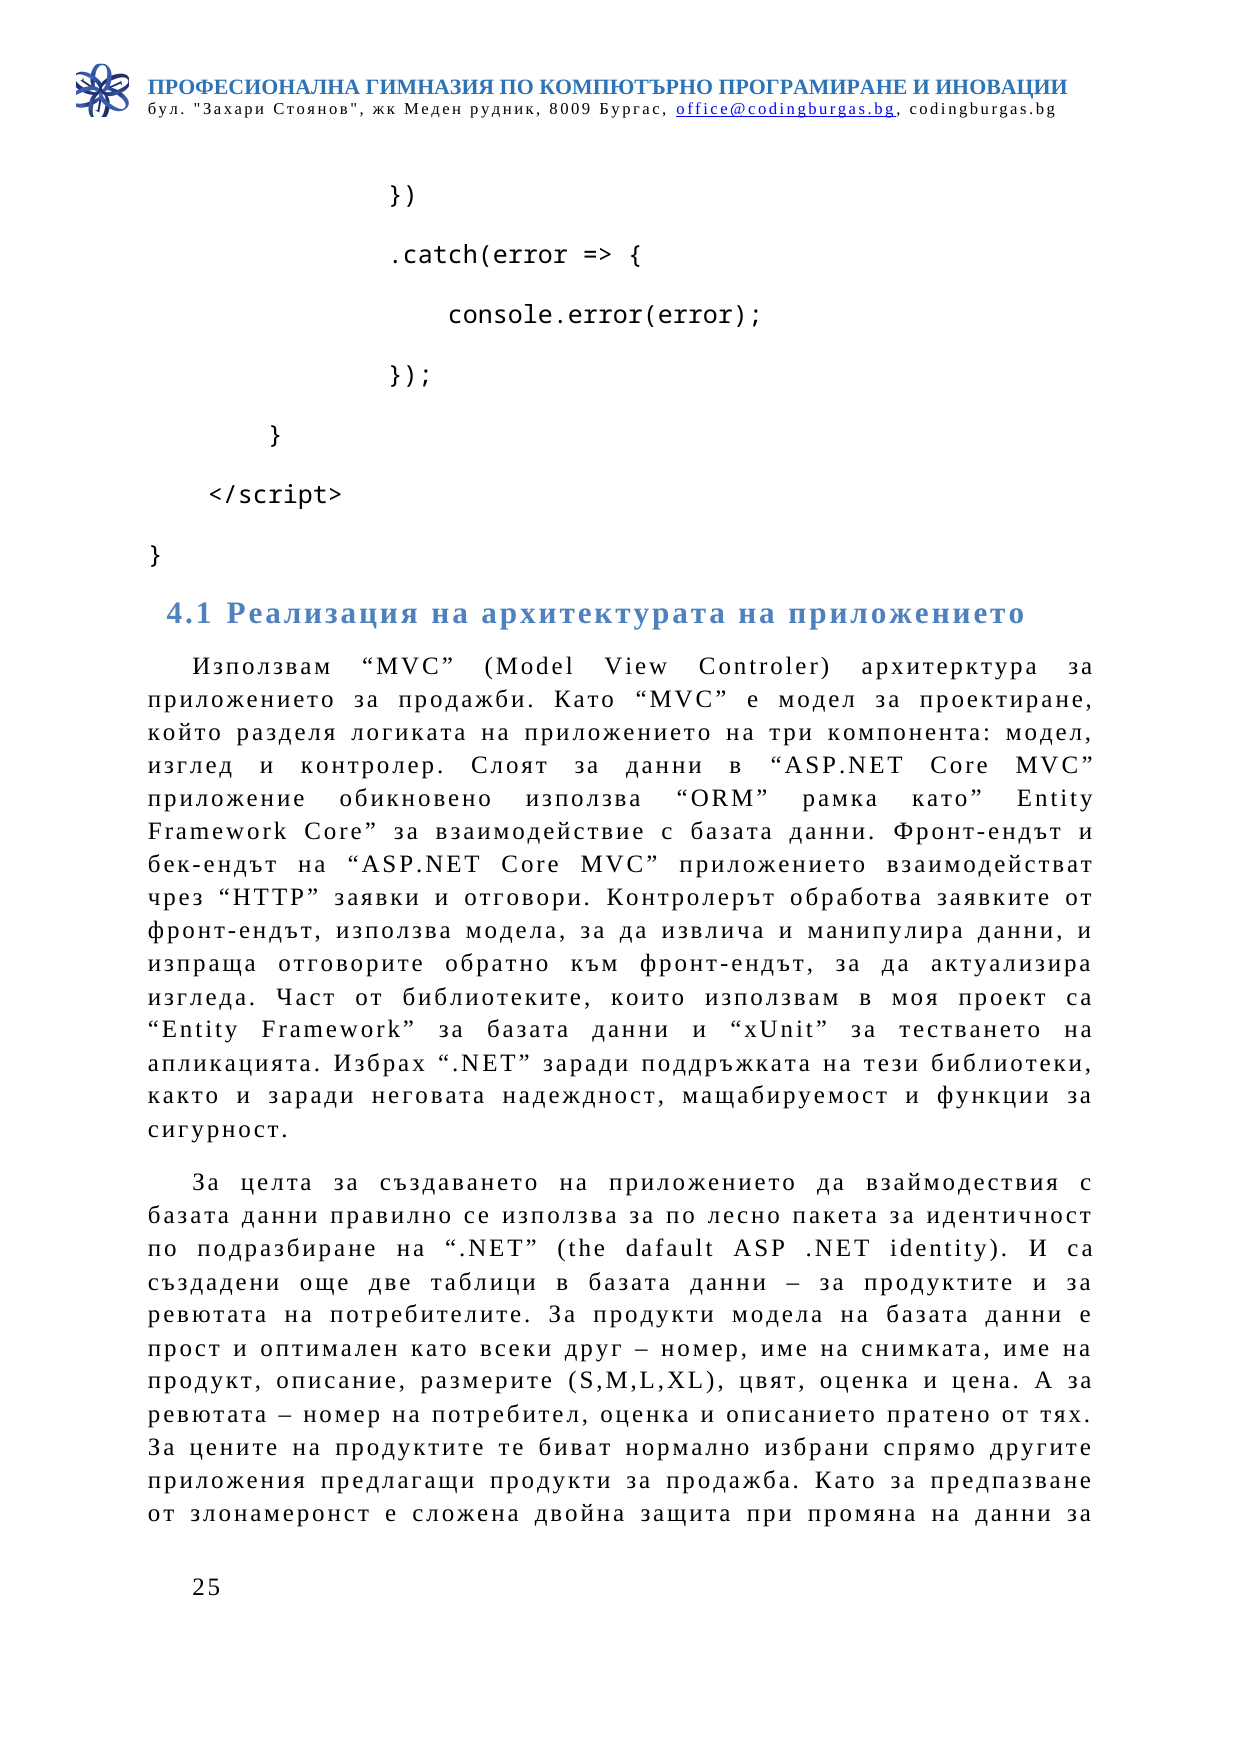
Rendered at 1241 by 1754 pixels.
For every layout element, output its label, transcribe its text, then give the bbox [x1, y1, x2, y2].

text Използвам “MVC” (Model View Controler) архитерктура за приложението за продажби. Като “MVC” е модел за проектиране, който разделя логиката на приложението на три компонента: модел, изглед и контролер. Слоят за данни в “ASP.NET Core MVC” приложение обикновено използва “ORM” рамка като” Entity Framework Core” за взаимодействие с базата данни. Фронт-ендът и бек-ендът на “ASP.NET Core MVC” приложението взаимодействат чрез “HTTP” заявки и отговори. Контролерът обработва заявките от фронт-ендът, използва модела, за да извлича и манипулира данни, и изпраща отговорите обратно към фронт-ендът, за да актуализира изгледа. Част от библиотеките, които използвам в моя проект са “Entity Framework” за базата данни и “xUnit” за тестването на апликацията. Избрах “.NET” заради поддръжката на тези библиотеки, както и заради неговата надеждност, мащабируемост и функции за сигурност. [148, 651, 1092, 1142]
text </script> [148, 477, 1092, 511]
text } [148, 417, 1092, 451]
text .catch(error => { [148, 237, 1092, 271]
text }) [148, 177, 1092, 211]
text }); [148, 357, 1092, 391]
text } [148, 537, 1092, 571]
text console.error(error); [148, 297, 1092, 331]
picture [76, 63, 130, 117]
subtitle Реализация на архитектурата на приложението [166, 597, 1092, 631]
